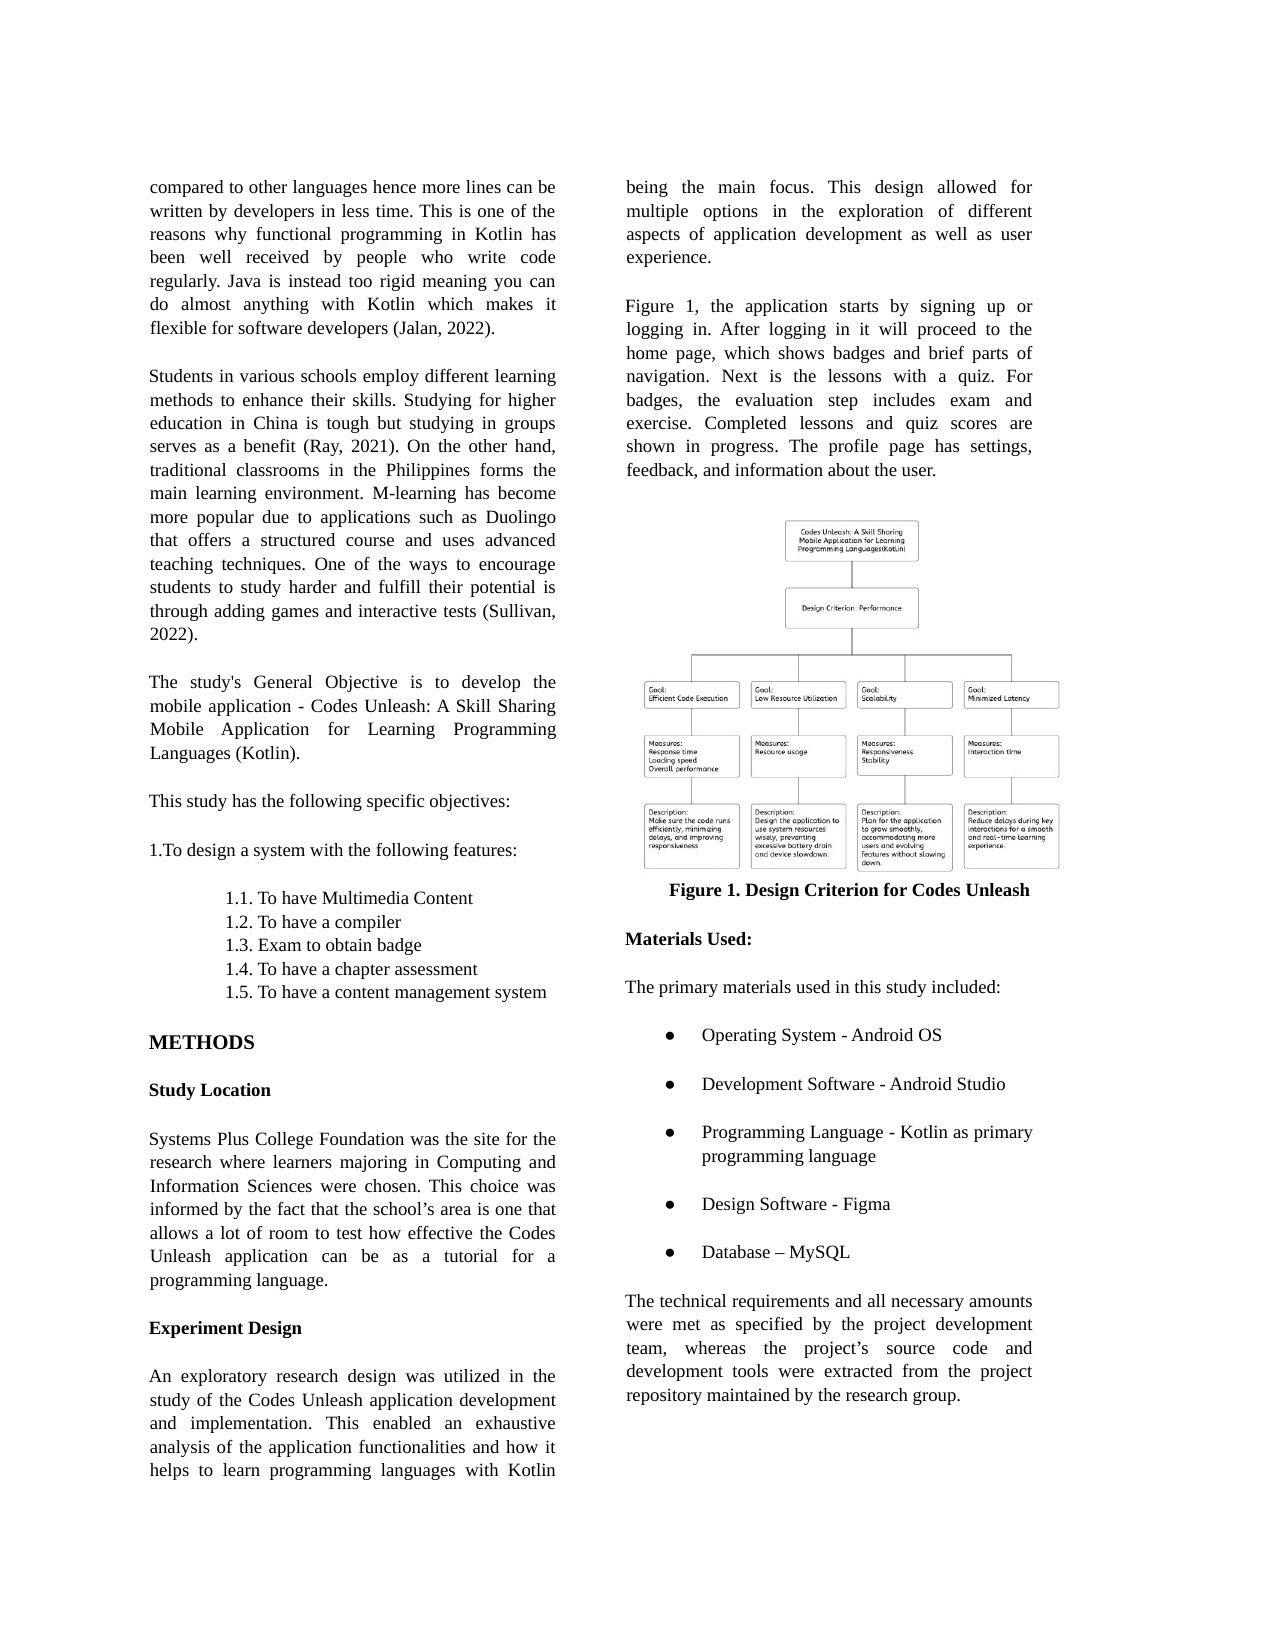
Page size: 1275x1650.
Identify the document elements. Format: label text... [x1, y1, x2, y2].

text 1.5. To have a content management system [225, 981, 557, 1003]
text Experiment Design [148, 1317, 557, 1338]
subtitle METHODS [148, 1029, 552, 1054]
list Development Software - Android Studio [664, 1073, 1033, 1094]
list Programming Language - Kotlin as primary programming language [664, 1121, 1033, 1166]
text An exploratory research design was utilized in the study of the Codes Unleash application development and implementation. This enabled an exhaustive analysis of the application functionalities and how it helps to learn programming languages with Kotlin being the main focus. This design allowed for multiple options in the exploration of different aspects of application development as well as user experience. [148, 1365, 557, 1481]
text Systems Plus College Foundation was the site for the research where learners majoring in Computing and Information Sciences were chosen. This choice was informed by the fact that the school’s area is one that allows a lot of room to test how effective the Codes Unleash application can be as a tutorial for a programming language. [148, 1128, 557, 1290]
text The study's General Objective is to develop the mobile application - Codes Unleash: A Skill Sharing Mobile Application for Learning Programming Languages (Kotlin). [148, 671, 557, 763]
text 1.3. Exam to obtain badge [225, 934, 557, 956]
text 1.4. To have a chapter assessment [225, 958, 557, 979]
list Operating System - Android OS [664, 1024, 1033, 1046]
subtitle Study Location [148, 1079, 552, 1101]
text The primary materials used in this study included: [625, 976, 1033, 997]
text This study has the following specific objectives: [148, 790, 557, 812]
text 1.2. To have a compiler [225, 911, 557, 932]
list Design Software - Figma [664, 1193, 1033, 1214]
text Figure 1, the application starts by signing up or logging in. After logging in it will proceed to the home page, which shows badges and brief parts of navigation. Next is the lessons with a quiz. For badges, the evaluation step includes exam and exercise. Completed lessons and quiz scores are shown in progress. The profile page has settings, feedback, and information about the user. [625, 295, 1033, 480]
list Database – MySQL [664, 1241, 1033, 1263]
text Figure 1. Design Criterion for Codes Unleash Materials Used: [625, 879, 1033, 949]
text The technical requirements and all necessary amounts were met as specified by the project development team, whereas the project’s source code and development tools were extracted from the project repository maintained by the research group. [625, 1290, 1033, 1405]
picture [631, 507, 1072, 875]
text 1.1. To have Multimedia Content [225, 887, 557, 908]
text An exploratory research design was utilized in the study of the Codes Unleash application development and implementation. This enabled an exhaustive analysis of the application functionalities and how it helps to learn programming languages with Kotlin being the main focus. This design allowed for multiple options in the exploration of different aspects of application development as well as user experience. [625, 176, 1033, 268]
text Students in various schools employ different learning methods to enhance their skills. Studying for higher education in China is tough but studying in groups serves as a benefit (Ray, 2021). On the other hand, traditional classrooms in the Philippines forms the main learning environment. M-learning has become more popular due to applications such as Duolingo that offers a structured course and uses advanced teaching techniques. One of the ways to encourage students to study harder and fulfill their potential is through adding games and interactive tests (Sullivan, 2022). [148, 365, 557, 644]
text 1.To design a system with the following features: [148, 838, 557, 860]
